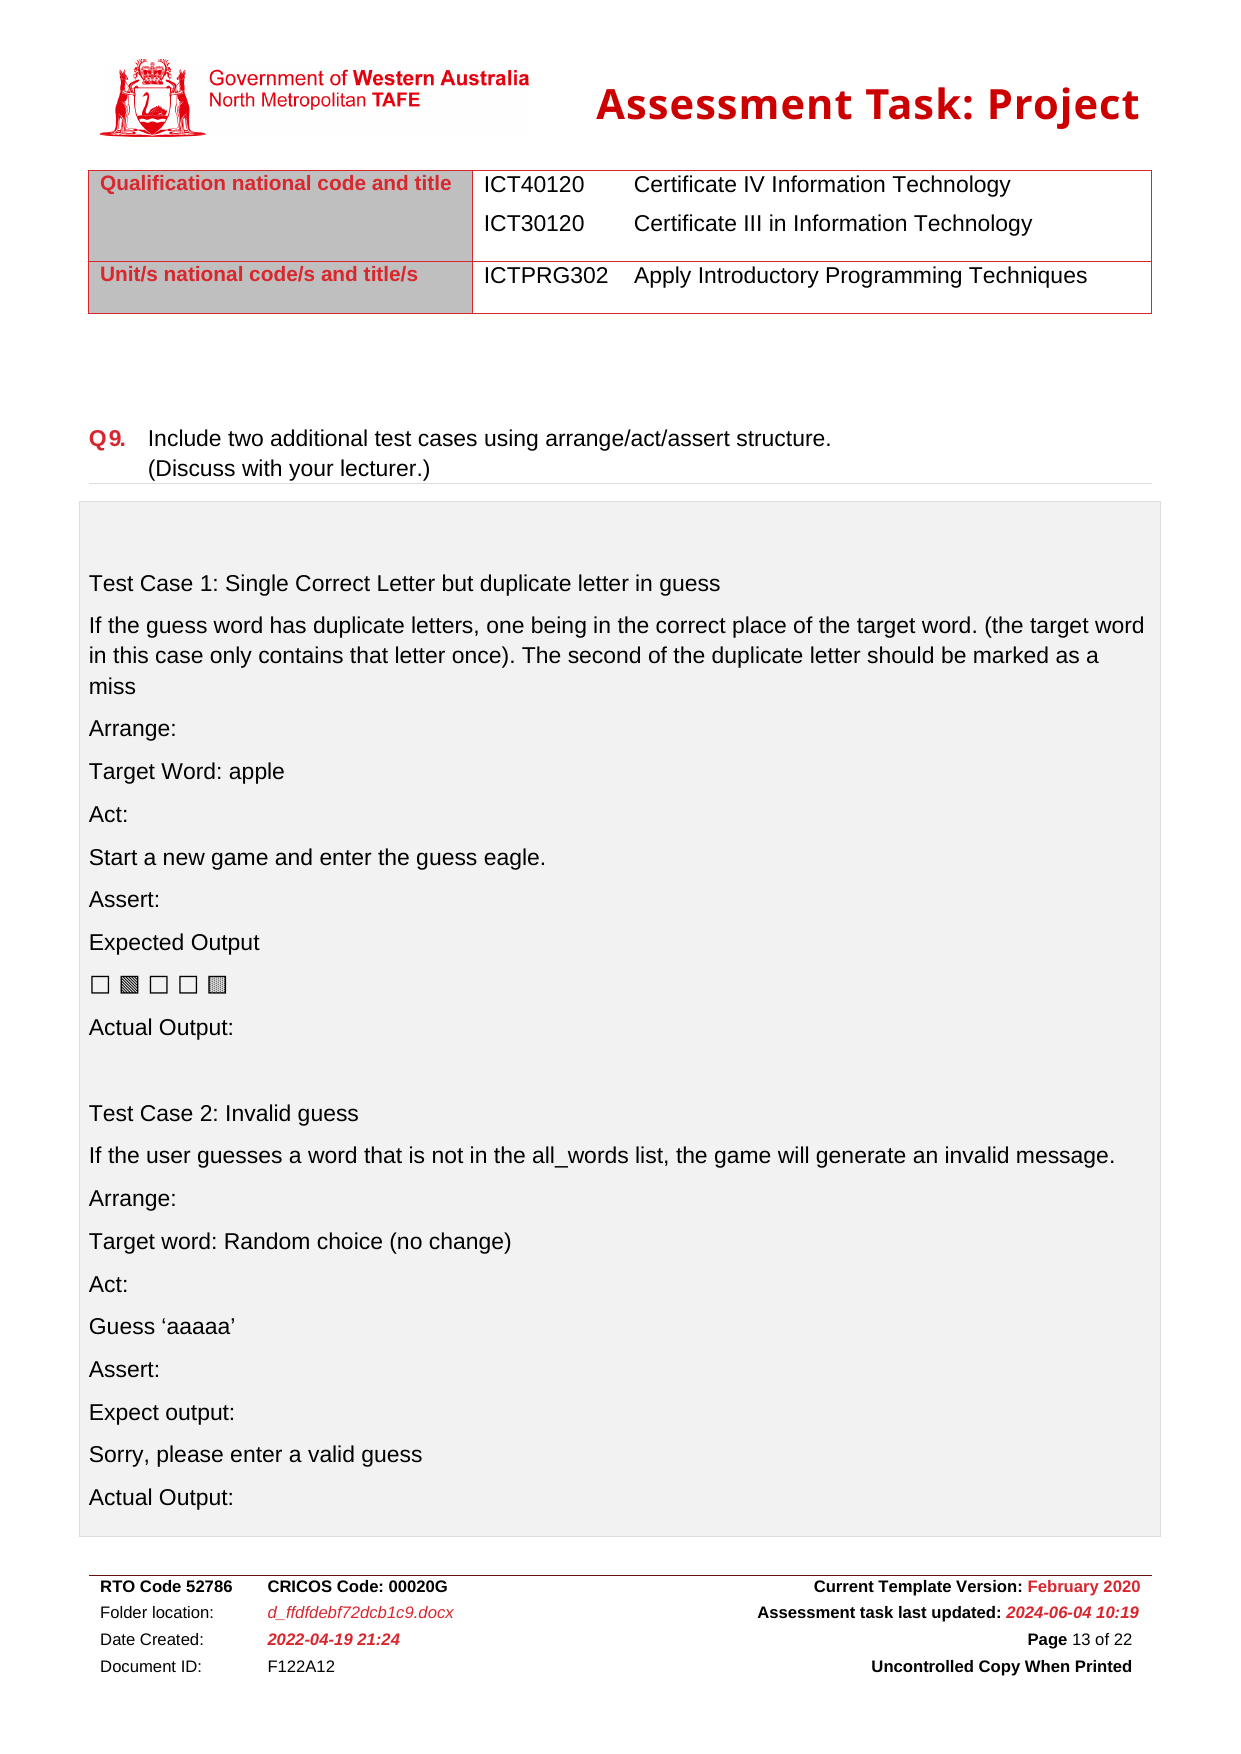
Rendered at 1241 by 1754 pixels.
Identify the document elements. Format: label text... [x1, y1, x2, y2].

text Sorry, please enter a valid guess [80, 1415, 1160, 1458]
text ⬜ 🟩 ⬜ ⬜ 🟨 [80, 946, 1160, 988]
picture [100, 59, 535, 137]
text Test Case 1: Single Correct Letter but duplicate letter in guess [80, 543, 1160, 586]
text If the user guesses a word that is not in the all_words list, the game will generate an invalid message. [80, 1116, 1160, 1159]
text Target word: Random choice (no change) [80, 1202, 1160, 1244]
text Actual Output: [80, 1458, 1160, 1536]
text Arrange: [80, 689, 1160, 732]
text Start a new game and enter the guess eagle. [80, 817, 1160, 860]
text Guess ‘aaaaa’ [80, 1287, 1160, 1330]
text Include two additional test cases using arrange/act/assert structure. (Discuss with your lecturer.) [89, 425, 1152, 483]
text Act: [80, 775, 1160, 817]
text Assert: [80, 860, 1160, 903]
text Actual Output: [80, 988, 1160, 1031]
text Expected Output [80, 903, 1160, 946]
text Assert: [80, 1330, 1160, 1373]
text If the guess word has duplicate letters, one being in the correct place of the target word. (the target word in this case only contains that letter once). The second of the duplicate letter should be marked as a miss [80, 586, 1160, 689]
text Expect output: [80, 1373, 1160, 1415]
text Target Word: apple [80, 732, 1160, 775]
text Arrange: [80, 1159, 1160, 1202]
text Act: [80, 1244, 1160, 1287]
text Test Case 2: Invalid guess [80, 1074, 1160, 1116]
